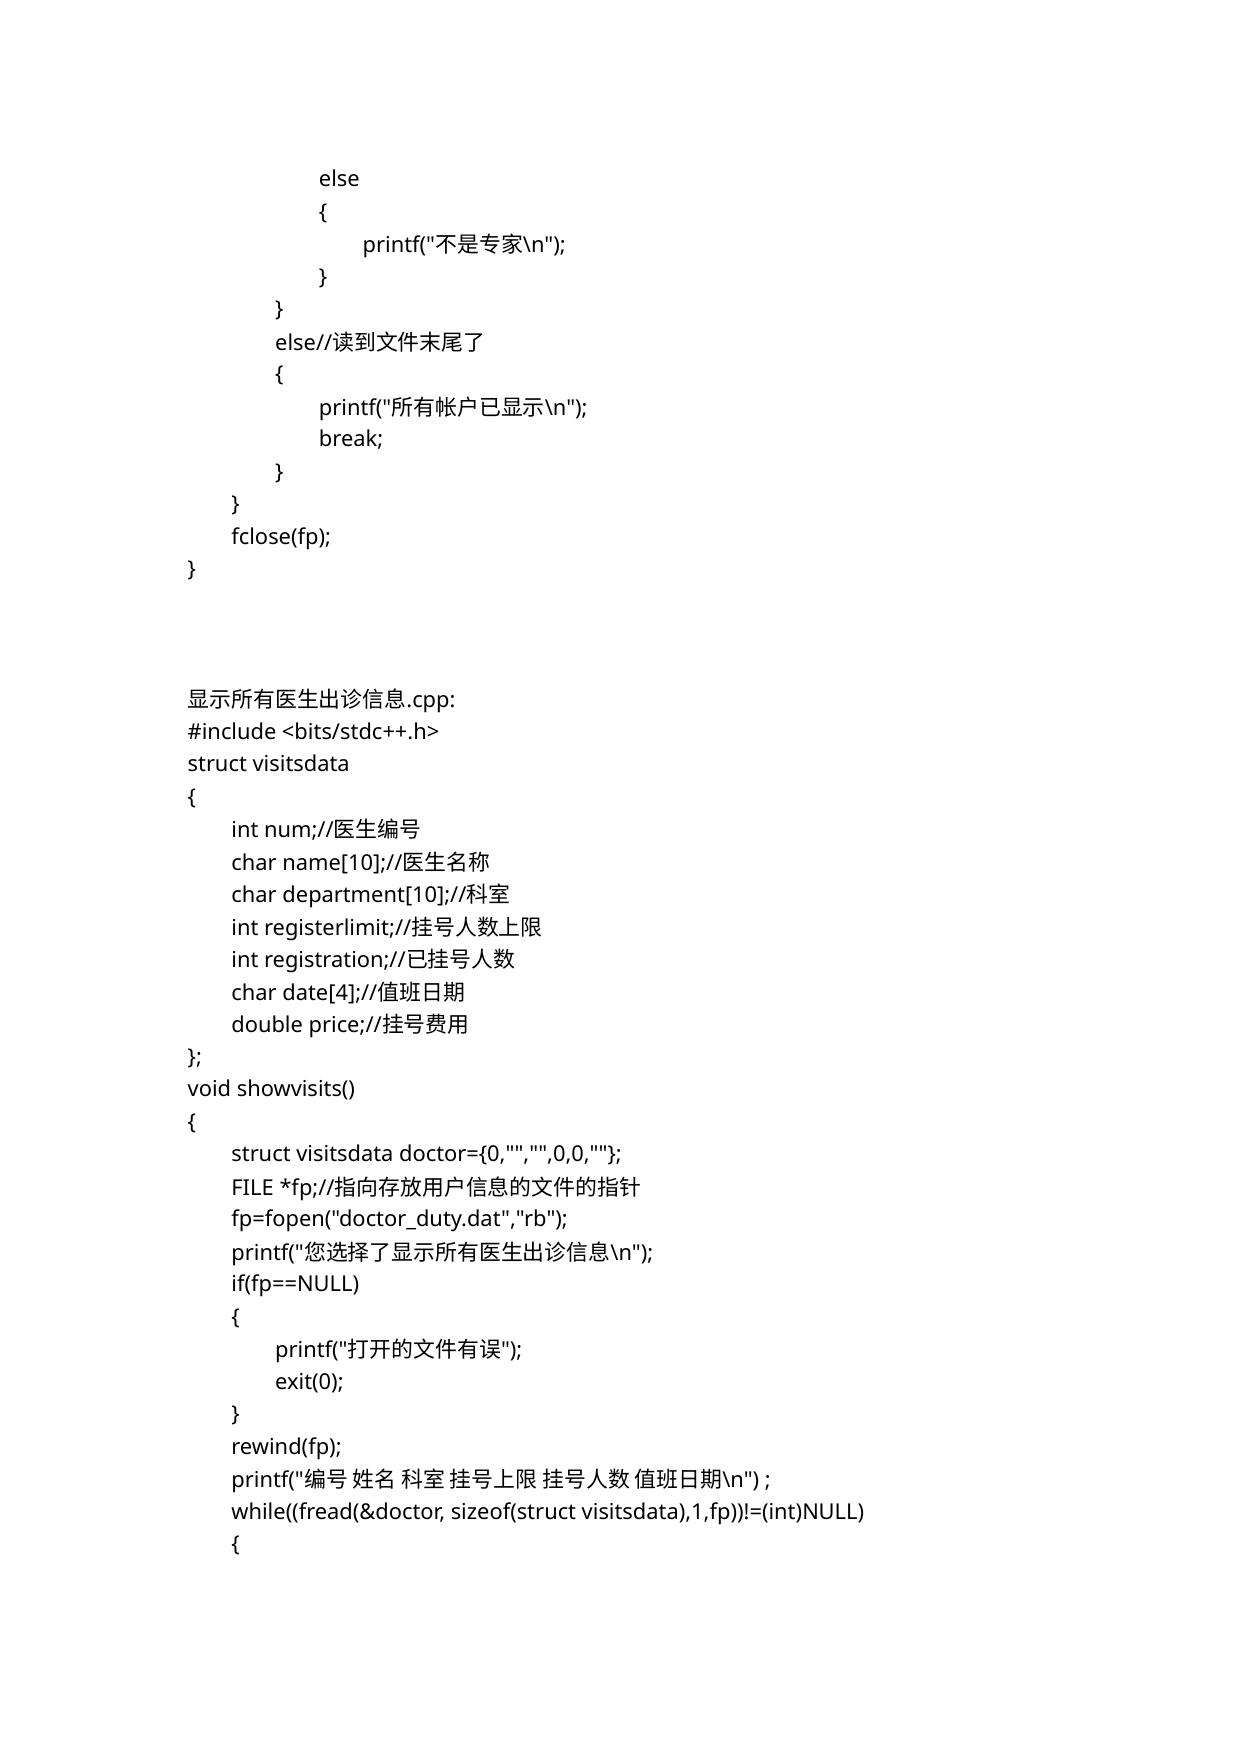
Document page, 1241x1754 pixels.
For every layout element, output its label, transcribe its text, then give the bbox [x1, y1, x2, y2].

text } [187, 1397, 1053, 1429]
text exit(0); [187, 1364, 1053, 1397]
text char date[4];//值班日期 [187, 974, 1053, 1007]
text fp=fopen("doctor_duty.dat","rb"); [187, 1202, 1053, 1234]
text printf("打开的文件有误"); [187, 1332, 1053, 1364]
text { [187, 1527, 1053, 1559]
text } [187, 259, 1053, 292]
text rewind(fp); [187, 1429, 1053, 1462]
text fclose(fp); [187, 519, 1053, 552]
text 显示所有医生出诊信息.cpp: [187, 682, 1053, 714]
text char department[10];//科室 [187, 877, 1053, 909]
text }; [187, 1039, 1053, 1072]
text printf("您选择了显示所有医生出诊信息\n"); [187, 1234, 1053, 1267]
text } [187, 454, 1053, 487]
text } [187, 552, 1053, 584]
text #include <bits/stdc++.h> [187, 714, 1053, 747]
text printf("不是专家\n"); [187, 227, 1053, 259]
text if(fp==NULL) [187, 1267, 1053, 1299]
text struct visitsdata doctor={0,"","",0,0,""}; [187, 1137, 1053, 1169]
text FILE *fp;//指向存放用户信息的文件的指针 [187, 1169, 1053, 1202]
text else//读到文件末尾了 [187, 324, 1053, 357]
text printf("所有帐户已显示\n"); [187, 389, 1053, 422]
text } [187, 487, 1053, 519]
text double price;//挂号费用 [187, 1007, 1053, 1039]
text while((fread(&doctor, sizeof(struct visitsdata),1,fp))!=(int)NULL) [187, 1494, 1053, 1527]
text { [187, 1299, 1053, 1332]
text else [187, 162, 1053, 194]
text { [187, 194, 1053, 227]
text { [187, 779, 1053, 812]
text void showvisits() [187, 1072, 1053, 1104]
text { [187, 357, 1053, 389]
text int registerlimit;//挂号人数上限 [187, 909, 1053, 942]
text int num;//医生编号 [187, 812, 1053, 844]
text struct visitsdata [187, 747, 1053, 779]
text break; [187, 422, 1053, 454]
text int registration;//已挂号人数 [187, 942, 1053, 974]
text char name[10];//医生名称 [187, 844, 1053, 877]
text { [187, 1104, 1053, 1137]
text printf("编号 姓名 科室 挂号上限 挂号人数 值班日期\n") ; [187, 1462, 1053, 1494]
text } [187, 292, 1053, 324]
